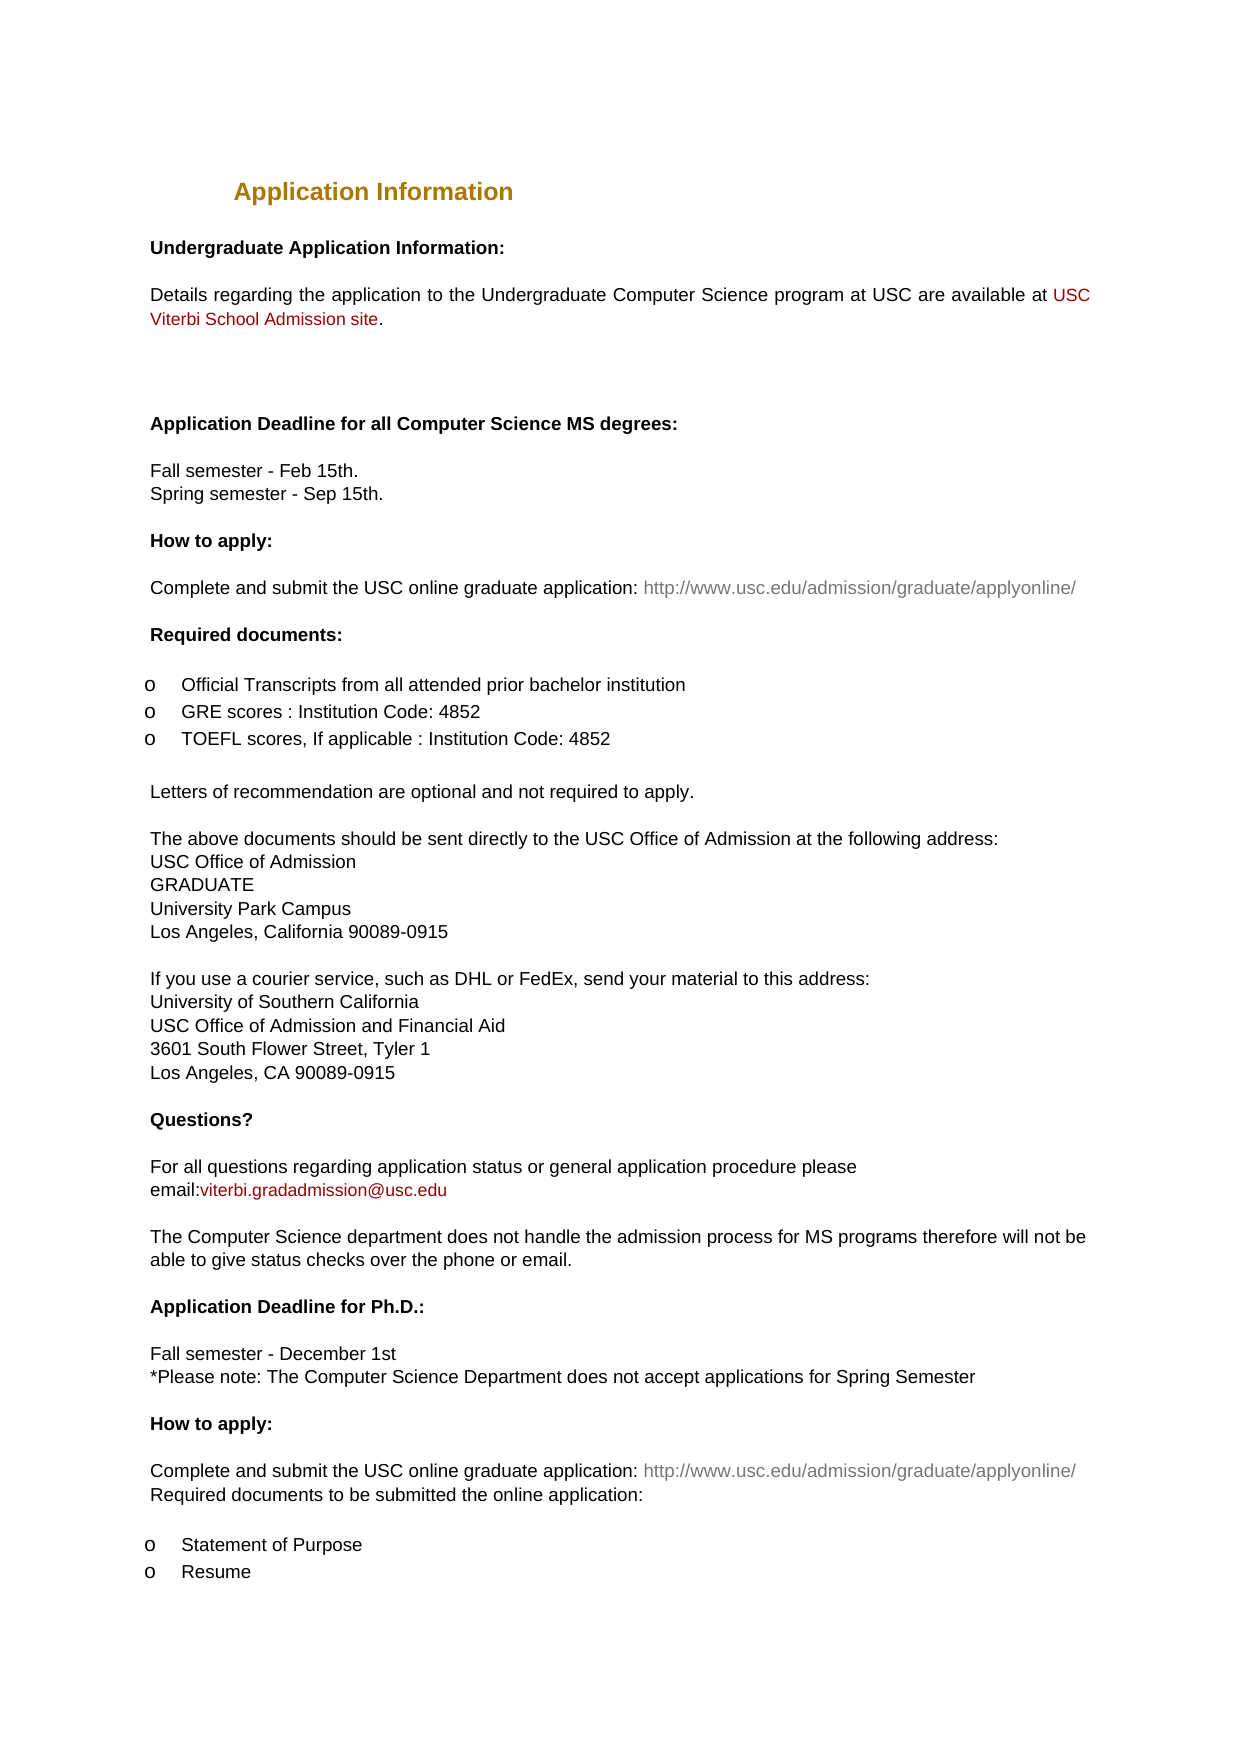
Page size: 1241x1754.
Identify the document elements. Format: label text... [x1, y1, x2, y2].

list Resume [144, 1561, 1090, 1585]
list Official Transcripts from all attended prior bachelor institution [144, 674, 1090, 698]
list TOEFL scores, If applicable : Institution Code: 4852 [144, 728, 1090, 752]
text Undergraduate Application Information: Details regarding the application to the Undergraduate Computer Science program at USC are available at USC Viterbi School Admission site. [150, 235, 1090, 329]
text Application Deadline for all Computer Science MS degrees: Fall semester - Feb 15th. Spring semester - Sep 15th. How to apply: Complete and submit the USC online graduate application: http://www.usc.edu/admission/graduate/applyonline/ Required documents: [150, 411, 1090, 645]
list GRE scores : Institution Code: 4852 [144, 701, 1090, 725]
list Statement of Purpose [144, 1534, 1090, 1558]
text Letters of recommendation are optional and not required to apply. The above documents should be sent directly to the USC Office of Admission at the following address: USC Office of Admission GRADUATE University Park Campus Los Angeles, California 90089-0915 If you use a courier service, such as DHL or FedEx, send your material to this address: University of Southern California USC Office of Admission and Financial Aid 3601 South Flower Street, Tyler 1 Los Angeles, CA 90089-0915 Questions? For all questions regarding application status or general application procedure please email:viterbi.gradadmission@usc.edu The Computer Science department does not handle the admission process for MS programs therefore will not be able to give status checks over the phone or email. Application Deadline for Ph.D.: Fall semester - December 1st *Please note: The Computer Science Department does not accept applications for Spring Semester How to apply: Complete and submit the USC online graduate application: http://www.usc.edu/admission/graduate/applyonline/ Required documents to be submitted the online application: [150, 755, 1090, 1505]
text Application Information [233, 177, 1090, 206]
